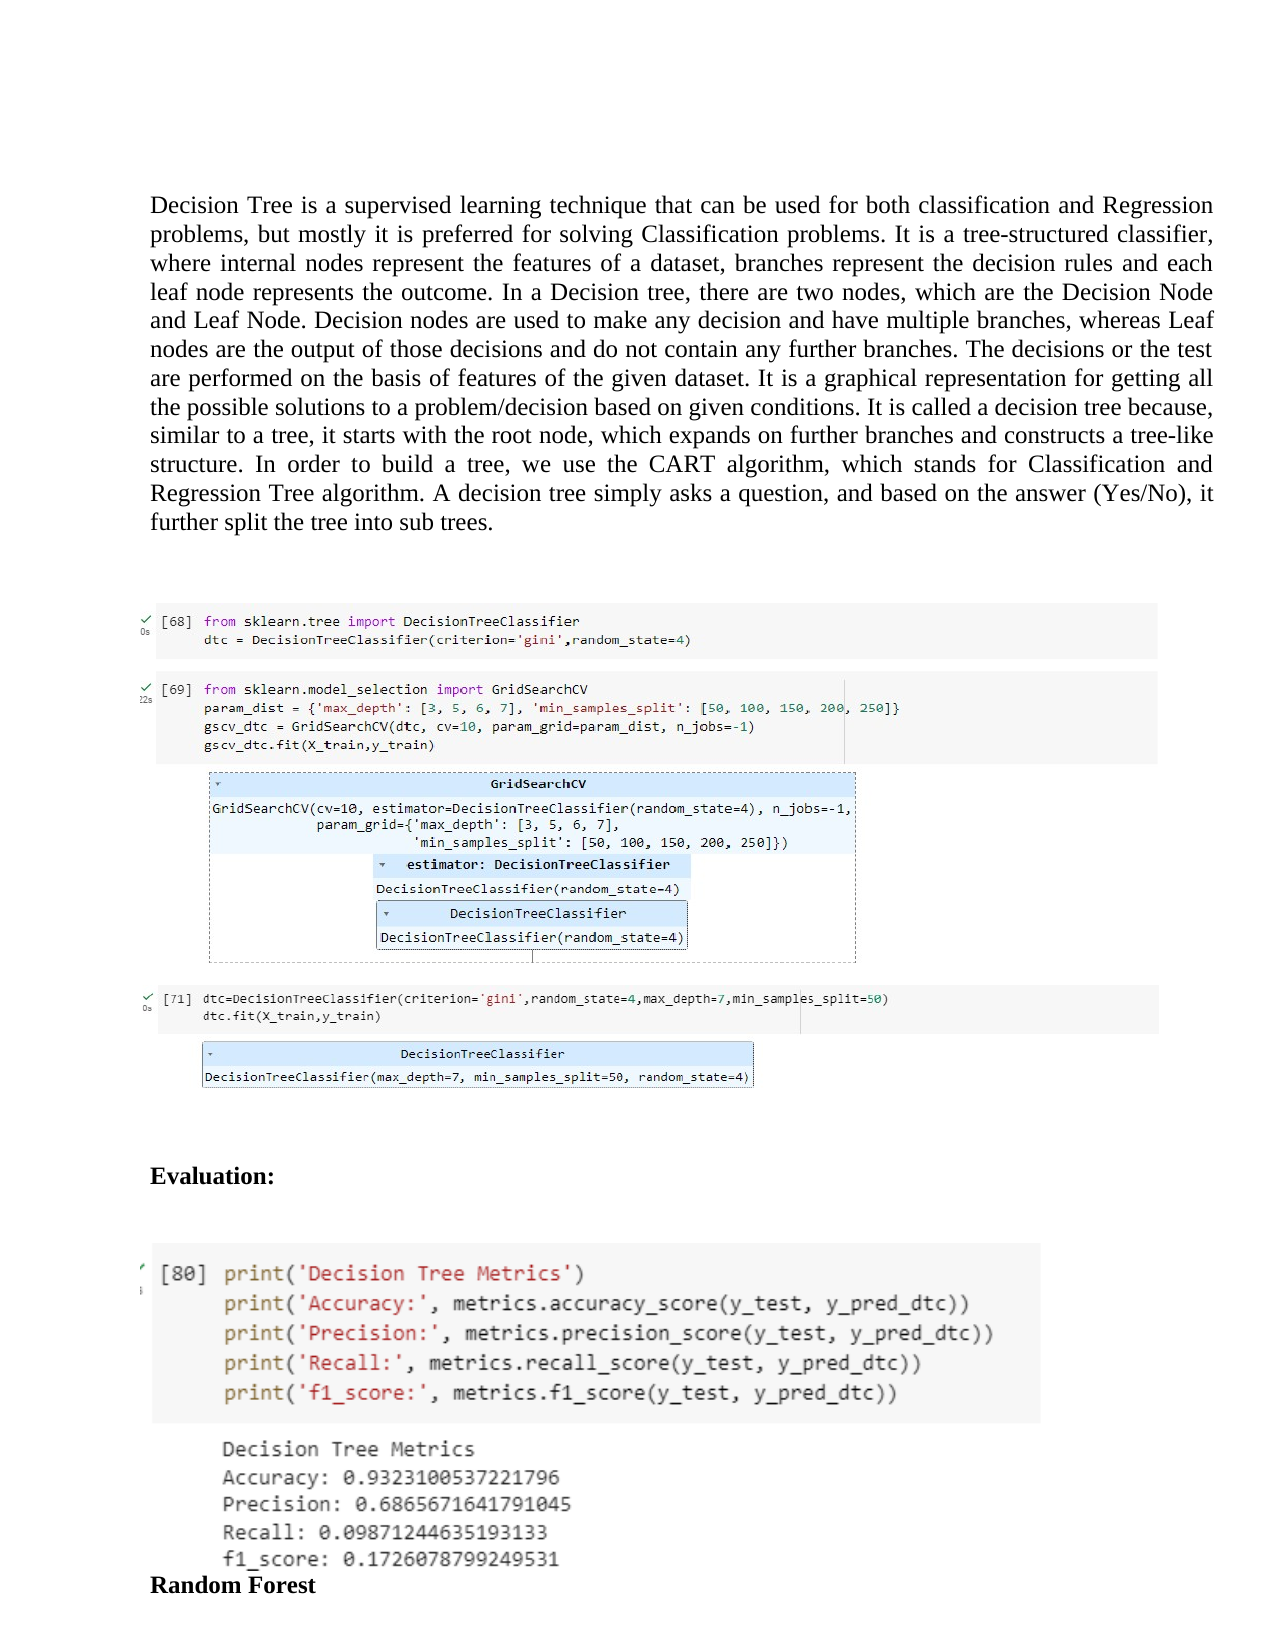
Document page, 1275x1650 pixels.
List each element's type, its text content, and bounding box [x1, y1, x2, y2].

picture [140, 1243, 1041, 1571]
picture [140, 603, 1158, 963]
text Decision Tree is a supervised learning technique that can be used for both classification and Regression problems, but mostly it is preferred for solving Classification problems. It is a tree-structured classifier, where internal nodes represent the features of a dataset, branches represent the decision rules and each leaf node represents the outcome. In a Decision tree, there are two nodes, which are the Decision Node and Leaf Node. Decision nodes are used to make any decision and have multiple branches, whereas Leaf nodes are the output of those decisions and do not contain any further branches. The decisions or the test are performed on the basis of features of the given dataset. It is a graphical representation for getting all the possible solutions to a problem/decision based on given conditions. It is called a decision tree because, similar to a tree, it starts with the root node, which expands on further branches and constructs a tree-like structure. In order to build a tree, we use the CART algorithm, which stands for Classification and Regression Tree algorithm. A decision tree simply asks a question, and based on the answer (Yes/No), it further split the tree into sub trees. [150, 190, 1214, 535]
text Evaluation: [150, 1161, 1214, 1190]
picture [142, 985, 1159, 1088]
